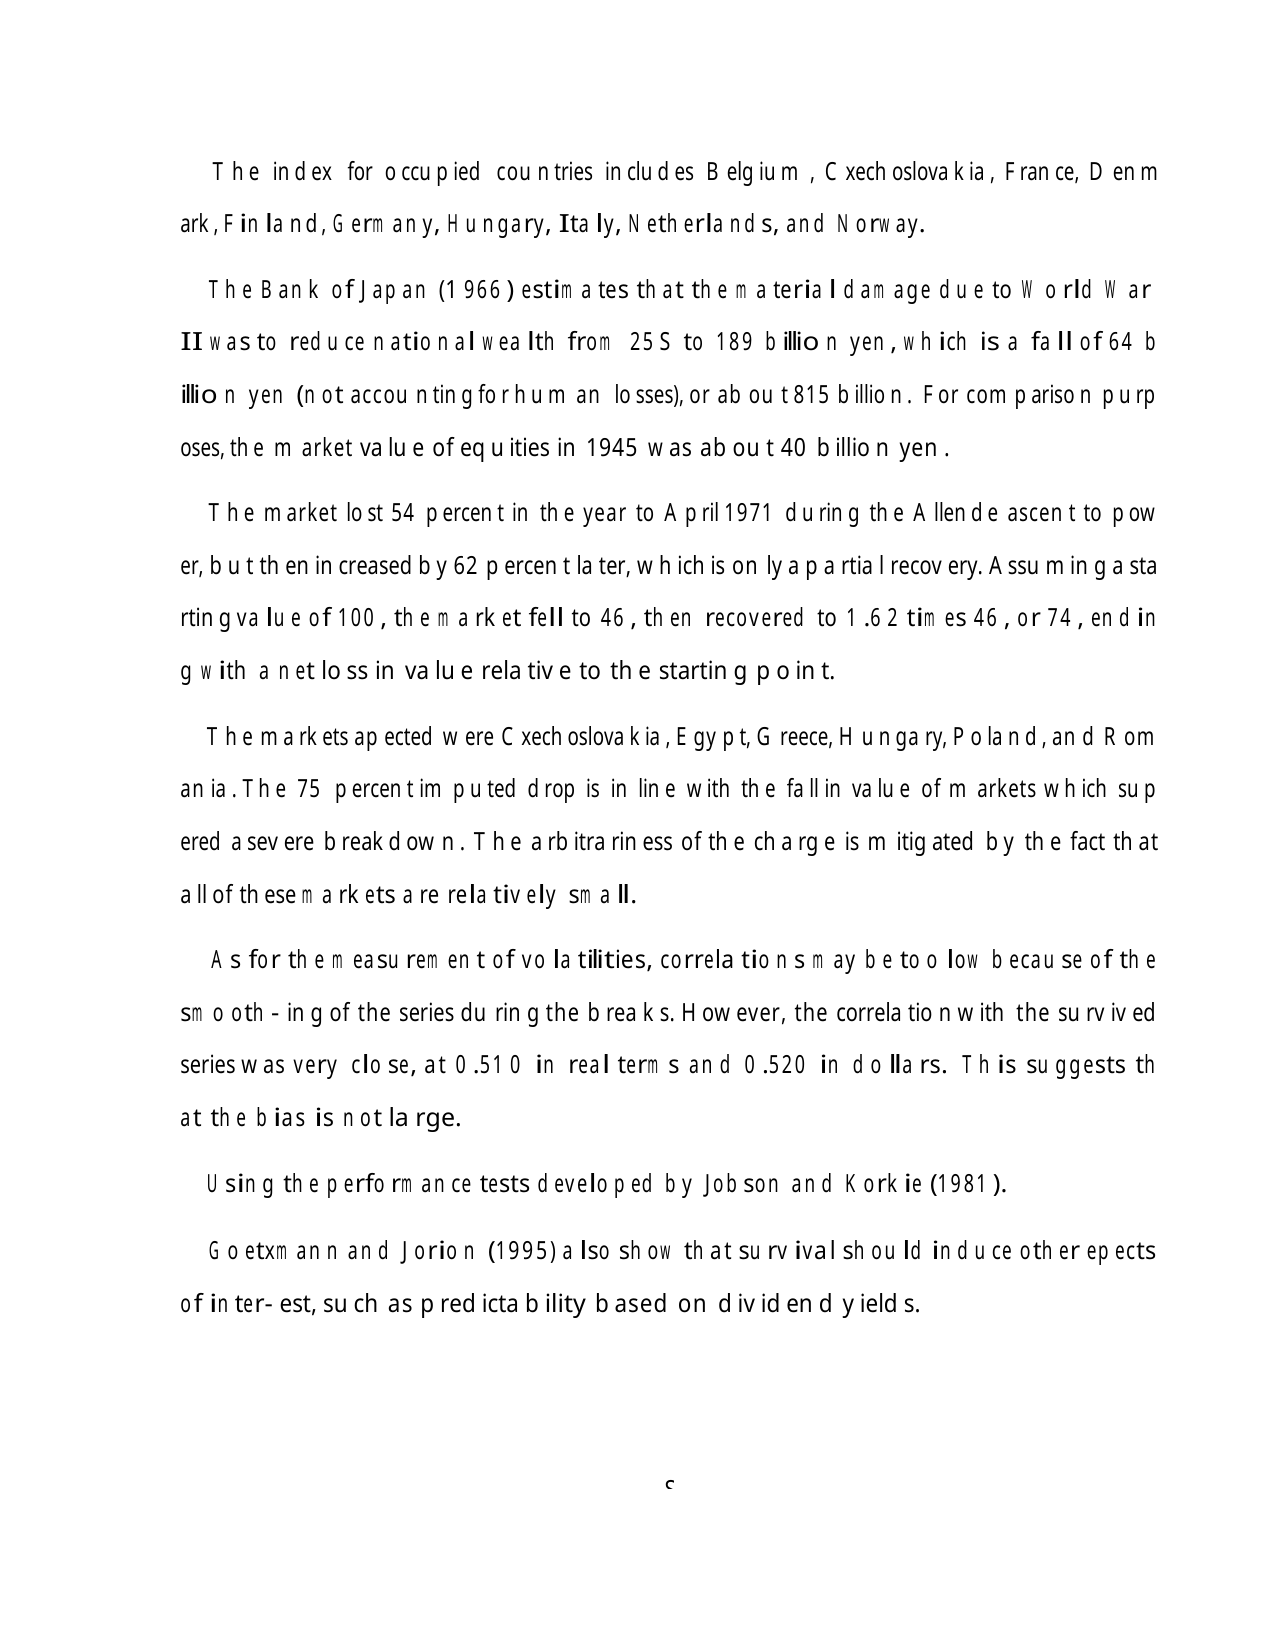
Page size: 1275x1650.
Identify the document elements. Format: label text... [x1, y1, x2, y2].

text T h e m a rk ets ap ected w ere C xech oslova k ia , E gy p t, G reece, H u n ga ry, P o la n d , an d R om an ia . T h e 75 p ercen t im p u ted d rop is in lin e w ith th e fa ll in va lu e of m arkets w h ich su p ered a sev ere b reak d ow n . T h e a rb itra rin ess of th e ch a rg e is m itig ated b y th e fact th at a ll of th ese m a rk ets a re rela tiv ely sm a ll. [180, 718, 1158, 910]
text T h e in d ex for o ccu p ied cou n tries in clu d es B elg iu m , C xech oslova k ia , F ran ce, D en m ark , F in la nd, G erm an y, H u ngary, Ita ly, N eth erla nd s, and N orw ay. [180, 153, 1158, 240]
text U sin g th e p erfo rm an ce tests d evelo p ed b y Job son an d K ork ie (1981 ). [180, 1165, 1223, 1199]
text T h e m arket lo st 54 p ercen t in th e year to A p ril 1971 d u rin g th e A llen d e ascen t to p ow er, b u t th en in creased b y 62 p ercen t la ter, w h ich is on ly a p a rtia l recov ery. A ssu m in g a sta rtin g va lu e of 100 , th e m a rk et fell to 46 , th en recovered to 1 .6 2 tim es 46 , or 74 , en d in g w ith a n et lo ss in va lu e rela tiv e to th e startin g p o in t. [180, 494, 1158, 687]
text G o etxm an n an d J orio n (1995) a lso sh ow th at su rv ival sh ou ld in d u ce oth er ep ects of in ter- est, su ch as p red icta b ility b ased on d iv id en d y ield s. [180, 1232, 1157, 1319]
text A s for th e m easu rem en t of vo la tilities, correla tio n s m ay b e to o low b ecau se of th e sm o oth - in g of the series du rin g the b rea k s. H ow ever, the correla tio n w ith the su rv iv ed series w as very clo se, at 0 .51 0 in real term s an d 0 .520 in d o lla rs. T h is su ggests th at th e b ias is n ot la rge. [180, 942, 1157, 1134]
text T h e B an k of J ap an (1 966 ) estim a tes th at th e m a teria l d am age d u e to W o rld W ar II w as to red u ce n atio n al w ea lth from 25 S to 189 b illio n yen , w h ich is a fa ll of 64 b illio n yen (n ot accou n tin g fo r h u m an lo sses), or ab ou t 815 b illio n . F or com p ariso n p u rp oses, th e m arket va lu e of eq u ities in 1945 w as ab ou t 40 b illio n yen . [180, 271, 1156, 463]
